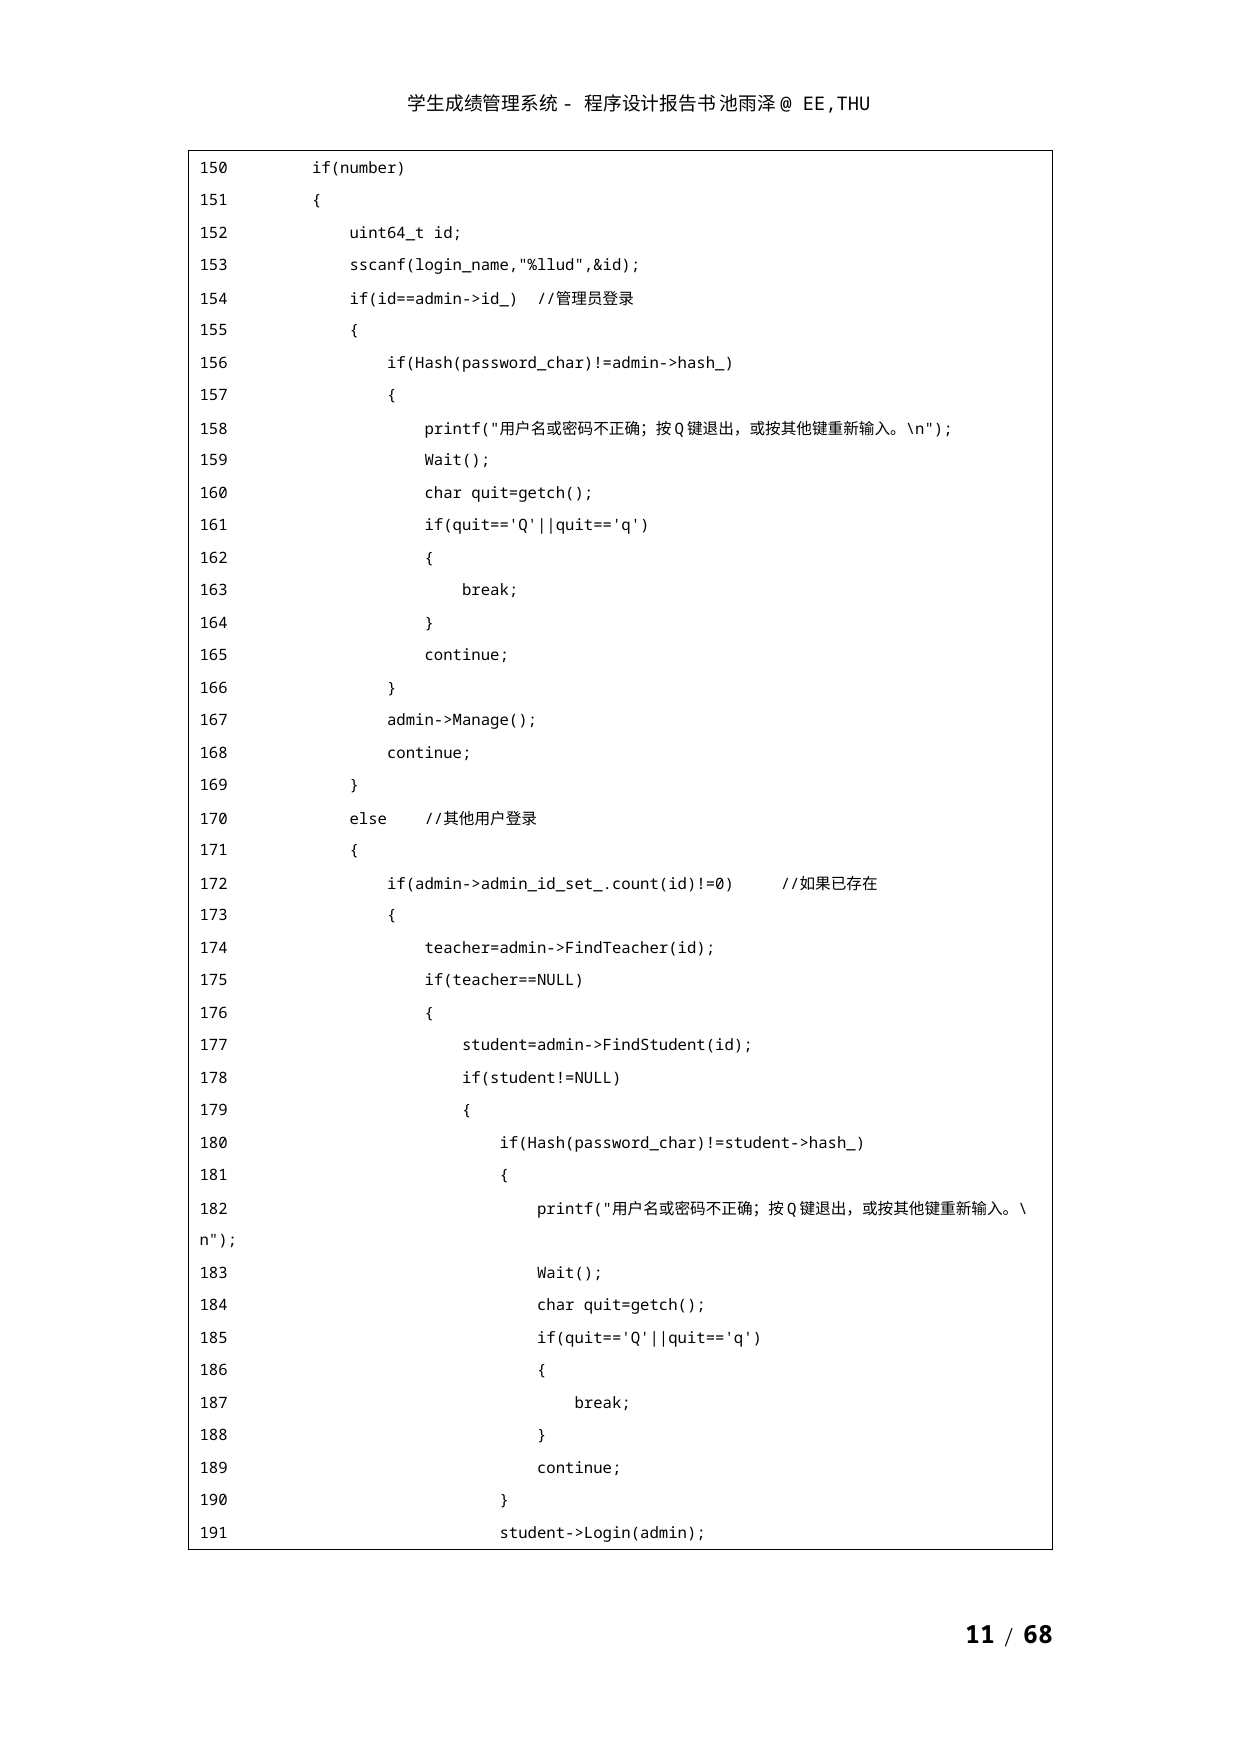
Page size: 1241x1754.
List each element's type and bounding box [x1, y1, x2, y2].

table_header [189, 151, 1052, 1548]
